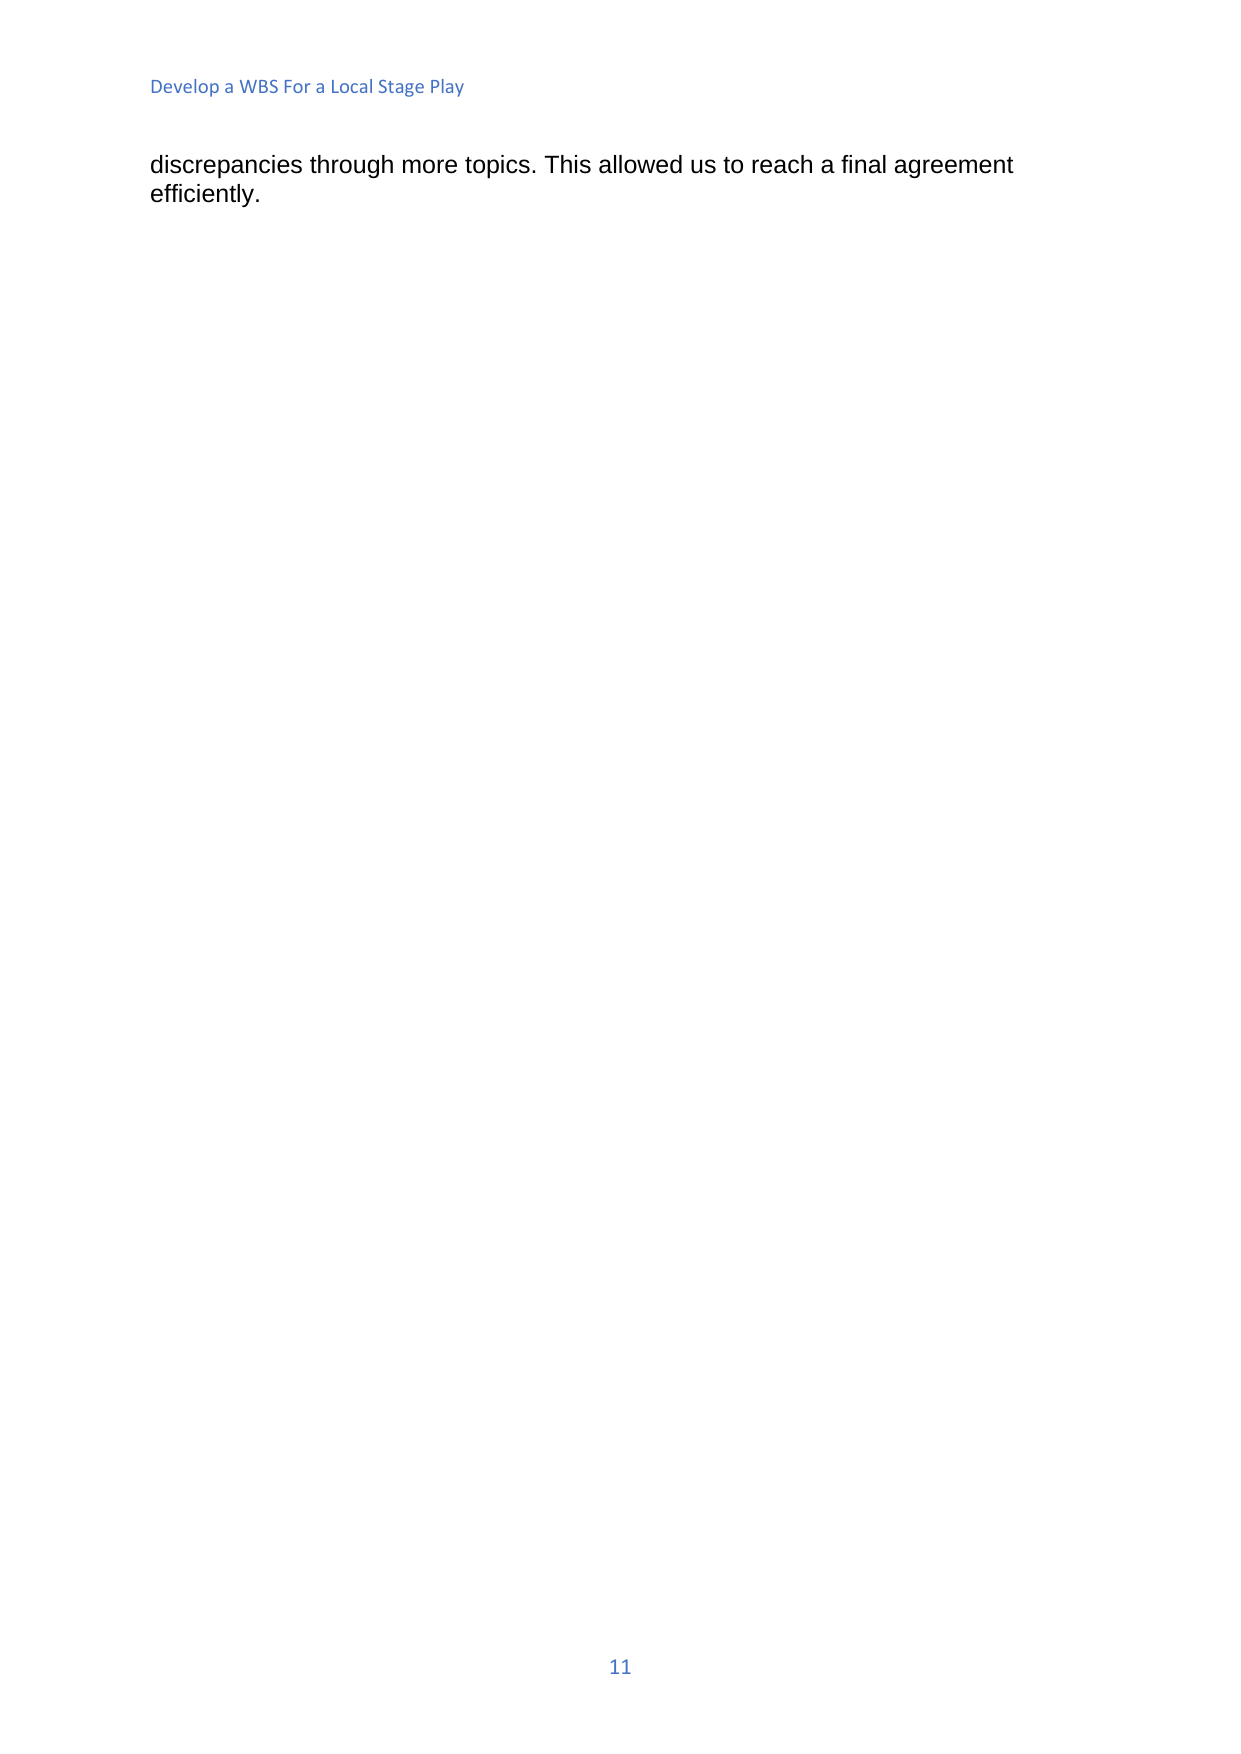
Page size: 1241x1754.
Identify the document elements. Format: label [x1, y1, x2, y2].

text [150, 150, 1090, 207]
